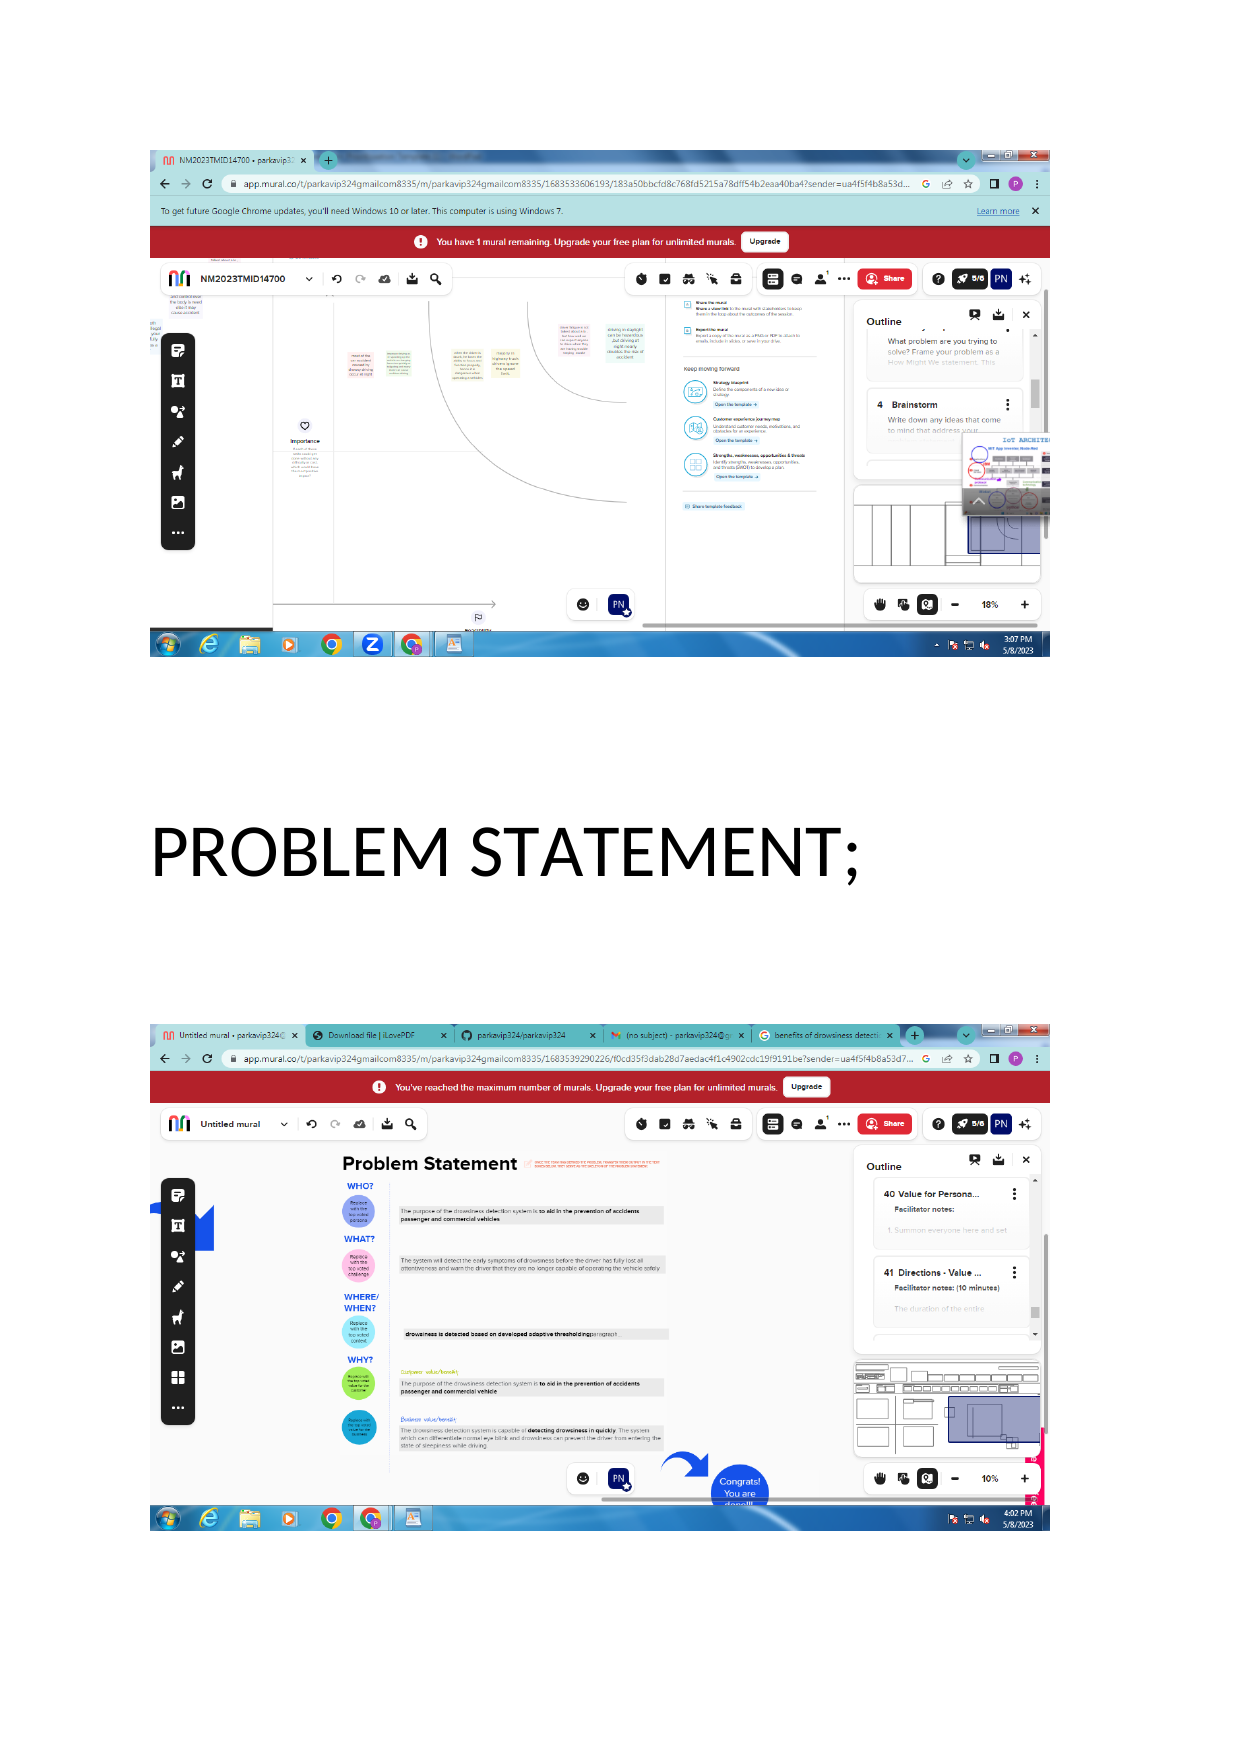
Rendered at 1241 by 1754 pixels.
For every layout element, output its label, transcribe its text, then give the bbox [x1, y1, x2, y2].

picture [150, 1024, 1050, 1531]
text PROBLEM STATEMENT; [150, 804, 1090, 896]
picture [150, 150, 1050, 657]
